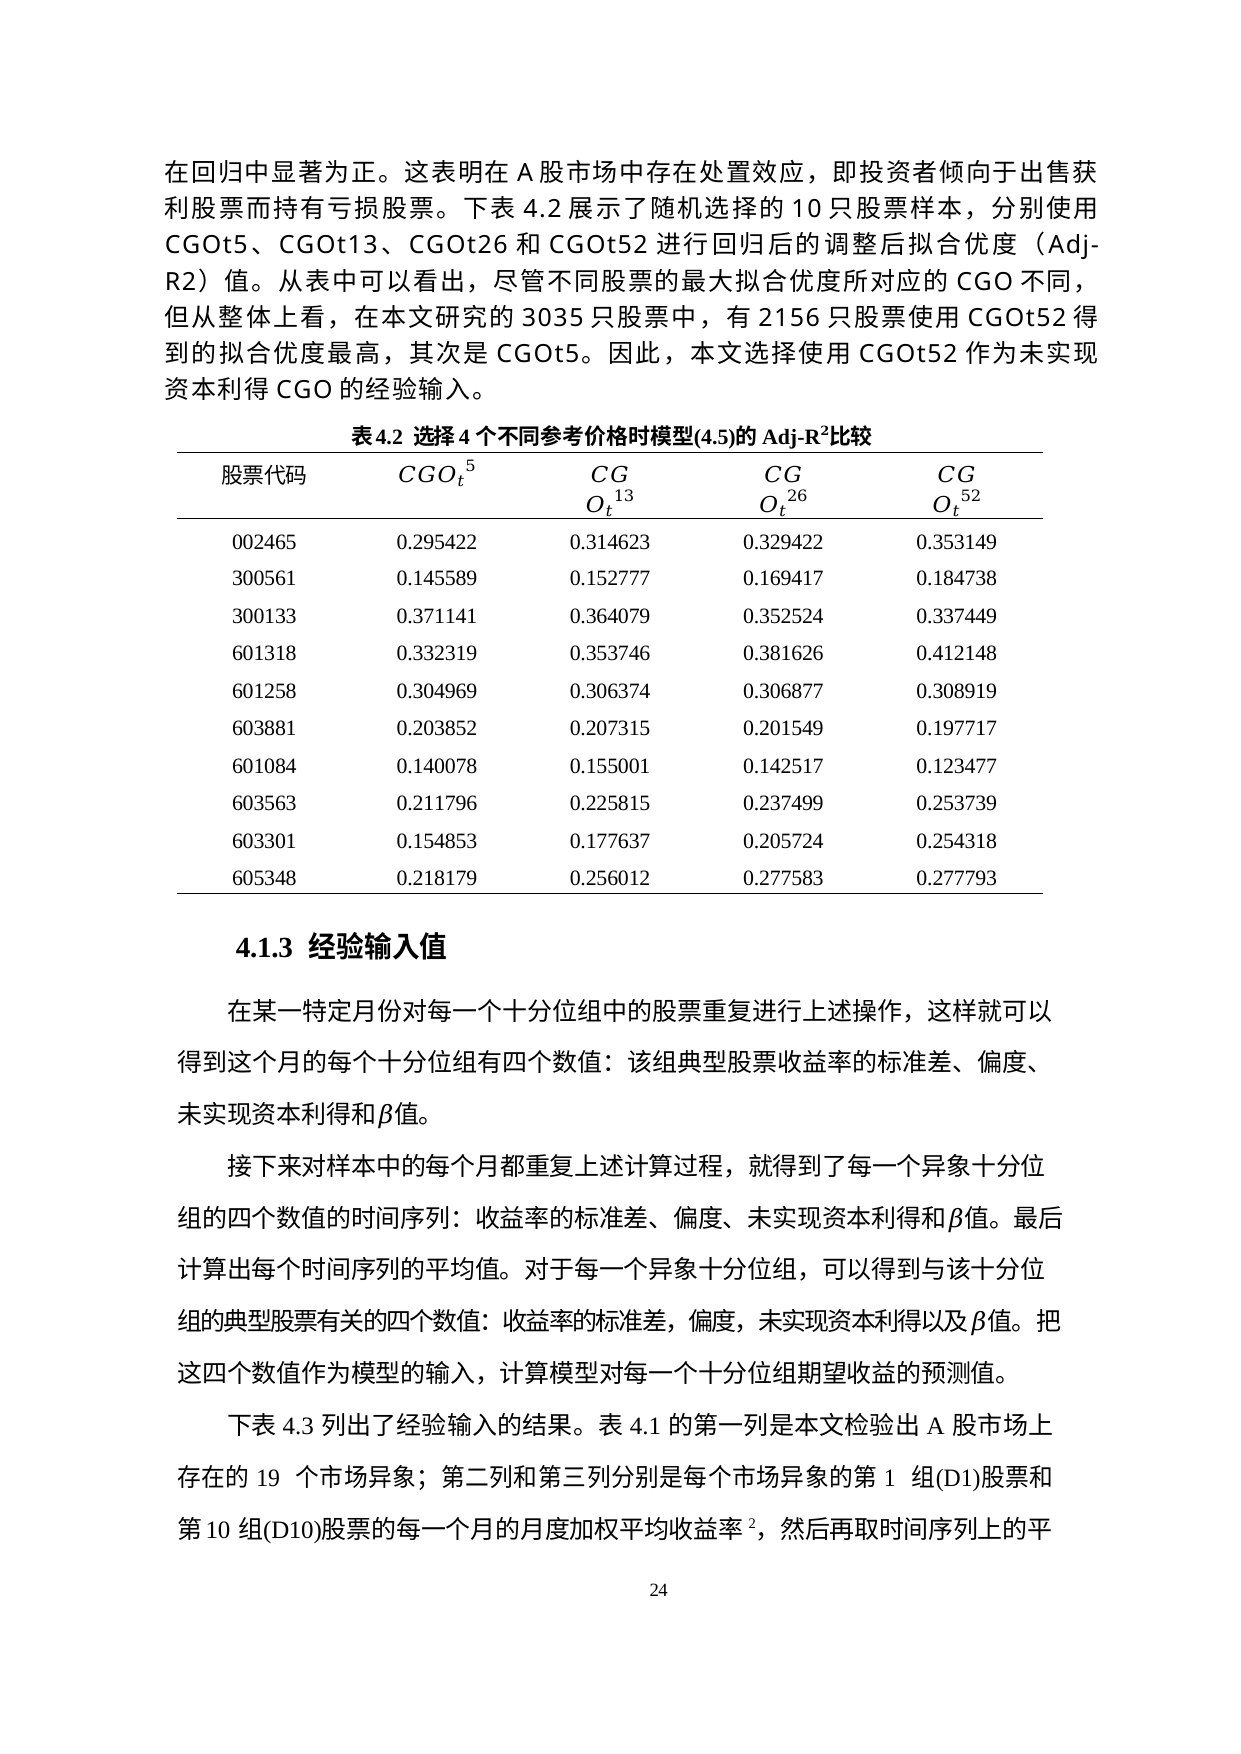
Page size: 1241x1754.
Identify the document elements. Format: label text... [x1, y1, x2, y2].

table_cell 0.412148 [870, 635, 1043, 672]
table_cell 0.364079 [523, 597, 696, 634]
table_cell 601258 [177, 672, 352, 709]
table_cell 0.277793 [870, 860, 1043, 893]
table_cell 0.154853 [352, 822, 523, 859]
table_cell 0.308919 [870, 672, 1043, 709]
table_cell 0.306374 [523, 672, 696, 709]
table_cell 0.145589 [352, 560, 523, 597]
table_cell 0.152777 [523, 560, 696, 597]
table_cell 300561 [177, 560, 352, 597]
table_cell 603301 [177, 822, 352, 859]
table_cell 0.306877 [696, 672, 870, 709]
table_header 𝐶𝐺𝑂𝑡52 [870, 453, 1043, 518]
text 在某一特定月份对每一个十分位组中的股票重复进行上述操作，这样就可以得到这个月的每个十分位组有四个数值：该组典型股票收益率的标准差、偏度、未实现资本利得和𝛽值。 [177, 991, 1053, 1131]
table_cell 0.218179 [352, 860, 523, 893]
table_header 股票代码 [177, 453, 352, 518]
table_cell 0.184738 [870, 560, 1043, 597]
table_cell 0.211796 [352, 785, 523, 822]
text 在回归中显著为正。这表明在A股市场中存在处置效应，即投资者倾向于出售获利股票而持有亏损股票。下表4.2展示了随机选择的10只股票样本，分别使用CGOt5、CGOt13、CGOt26和CGOt52进行回归后的调整后拟合优度（Adj-R2）值。从表中可以看出，尽管不同股票的最大拟合优度所对应的CGO不同，但从整体上看，在本文研究的3035只股票中，有2156只股票使用CGOt52得到的拟合优度最高，其次是CGOt5。因此，本文选择使用CGOt52作为未实现资本利得CGO的经验输入。 [164, 152, 1098, 406]
table_cell 0.253739 [870, 785, 1043, 822]
table_cell 0.295422 [352, 519, 523, 559]
table_cell 0.237499 [696, 785, 870, 822]
table_cell 601318 [177, 635, 352, 672]
table_header 𝐶𝐺𝑂𝑡13 [523, 453, 696, 518]
table_cell 0.123477 [870, 747, 1043, 784]
table_cell 300133 [177, 597, 352, 634]
table_header 𝐶𝐺𝑂𝑡26 [696, 453, 870, 518]
table_header 𝐶𝐺𝑂𝑡5 [352, 453, 523, 518]
table_cell 0.329422 [696, 519, 870, 559]
table_cell 002465 [177, 519, 352, 559]
text 下表 4.3 列出了经验输入的结果。表 4.1 的第一列是本文检验出 A 股市场上存在的 19 个市场异象；第二列和第三列分别是每个市场异象的第 1 组(D1)股票和第 10 组(D10)股票的每一个月的月度加权平均收益率2，然后再取时间序列上的平 [177, 1406, 1053, 1545]
table_cell 0.140078 [352, 747, 523, 784]
table_cell 0.277583 [696, 860, 870, 893]
table_cell 0.352524 [696, 597, 870, 634]
table_cell 0.254318 [870, 822, 1043, 859]
table_cell 0.205724 [696, 822, 870, 859]
table_cell 0.177637 [523, 822, 696, 859]
table_cell 0.201549 [696, 710, 870, 747]
table_cell 0.203852 [352, 710, 523, 747]
text 表 4.2 选择 4 个不同参考价格时模型(4.5)的Adj-R𝟐比较 [351, 419, 1098, 450]
text 接下来对样本中的每个月都重复上述计算过程，就得到了每一个异象十分位组的四个数值的时间序列：收益率的标准差、偏度、未实现资本利得和𝛽值。最后计算出每个时间序列的平均值。对于每一个异象十分位组，可以得到与该十分位组的典型股票有关的四个数值：收益率的标准差，偏度，未实现资本利得以及𝛽值。把这四个数值作为模型的输入，计算模型对每一个十分位组期望收益的预测值。 [177, 1146, 1066, 1390]
table_cell 0.225815 [523, 785, 696, 822]
table_cell 0.353149 [870, 519, 1043, 559]
table_cell 601084 [177, 747, 352, 784]
table_cell 0.197717 [870, 710, 1043, 747]
table_cell 0.207315 [523, 710, 696, 747]
table_cell 0.337449 [870, 597, 1043, 634]
table_cell 0.155001 [523, 747, 696, 784]
table_cell 0.353746 [523, 635, 696, 672]
table_cell 0.142517 [696, 747, 870, 784]
subtitle 经验输入值 [236, 926, 1098, 966]
table_cell 0.256012 [523, 860, 696, 893]
table_cell 0.304969 [352, 672, 523, 709]
table_cell 0.169417 [696, 560, 870, 597]
table_cell 603563 [177, 785, 352, 822]
table_cell 0.314623 [523, 519, 696, 559]
table_cell 0.332319 [352, 635, 523, 672]
table_cell 0.371141 [352, 597, 523, 634]
table_cell 603881 [177, 710, 352, 747]
table_cell 0.381626 [696, 635, 870, 672]
table_cell 605348 [177, 860, 352, 893]
